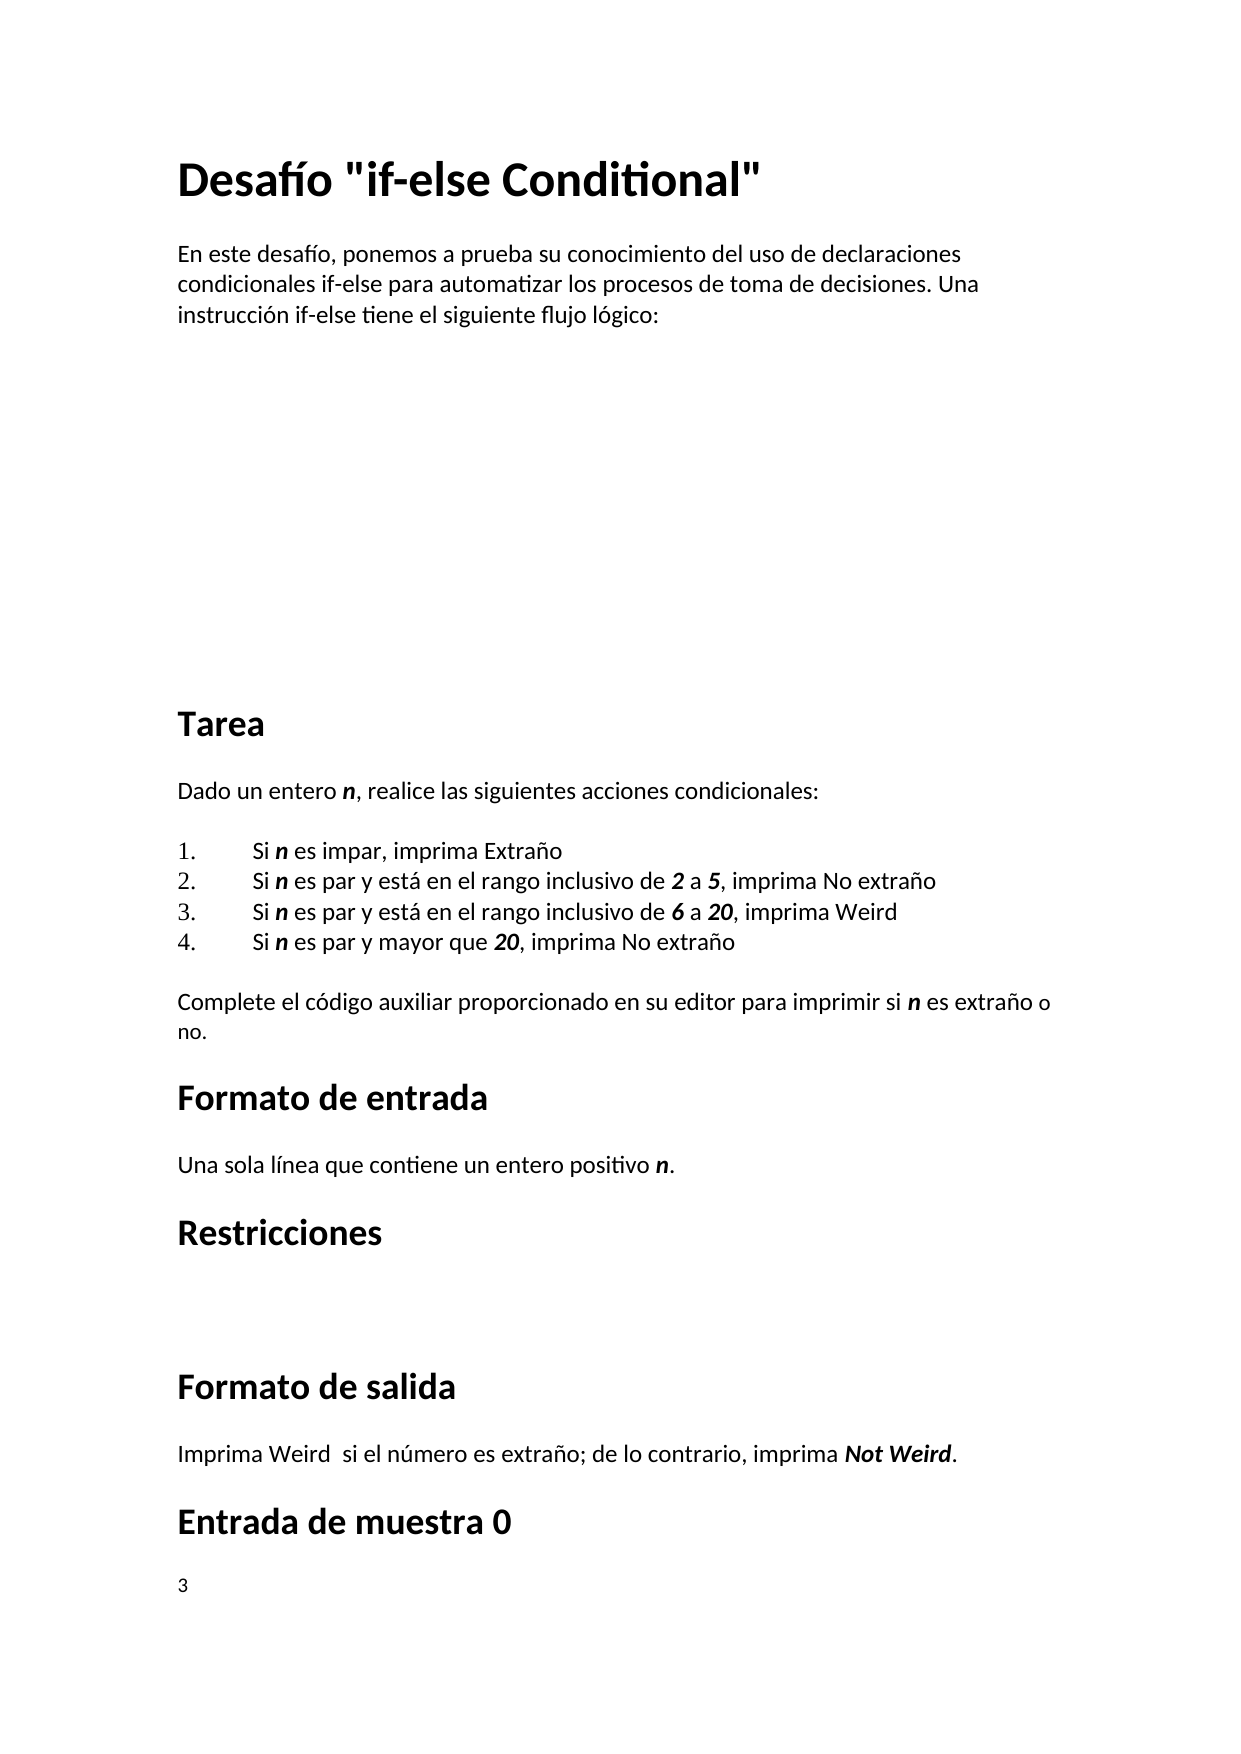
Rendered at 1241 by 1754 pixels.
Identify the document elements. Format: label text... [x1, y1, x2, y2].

text Formato de salida [177, 1363, 1063, 1409]
text Restricciones [177, 1209, 1063, 1254]
text Imprima Weird si el número es extraño; de lo contrario, imprima Not Weird. [177, 1438, 1063, 1468]
list Si n es impar, imprima Extraño [177, 835, 1063, 866]
text Entrada de muestra 0 [177, 1498, 1063, 1543]
text Dado un entero n, realice las siguientes acciones condicionales: [177, 775, 1063, 806]
text 3 [177, 1573, 1063, 1598]
text Tarea [177, 700, 1063, 746]
text Una sola línea que contiene un entero positivo n. [177, 1149, 1063, 1179]
text Complete el código auxiliar proporcionado en su editor para imprimir si n es extraño o no. [177, 986, 1063, 1045]
text En este desafío, ponemos a prueba su conocimiento del uso de declaraciones condicionales if-else para automatizar los procesos de toma de decisiones. Una instrucción if-else tiene el siguiente flujo lógico: [177, 238, 1063, 329]
text Desafío "if-else Conditional" [177, 148, 1063, 209]
list Si n es par y mayor que 20, imprima No extraño [177, 927, 1063, 957]
text Formato de entrada [177, 1074, 1063, 1120]
list Si n es par y está en el rango inclusivo de 2 a 5, imprima No extraño [177, 866, 1063, 896]
list Si n es par y está en el rango inclusivo de 6 a 20, imprima Weird [177, 896, 1063, 927]
